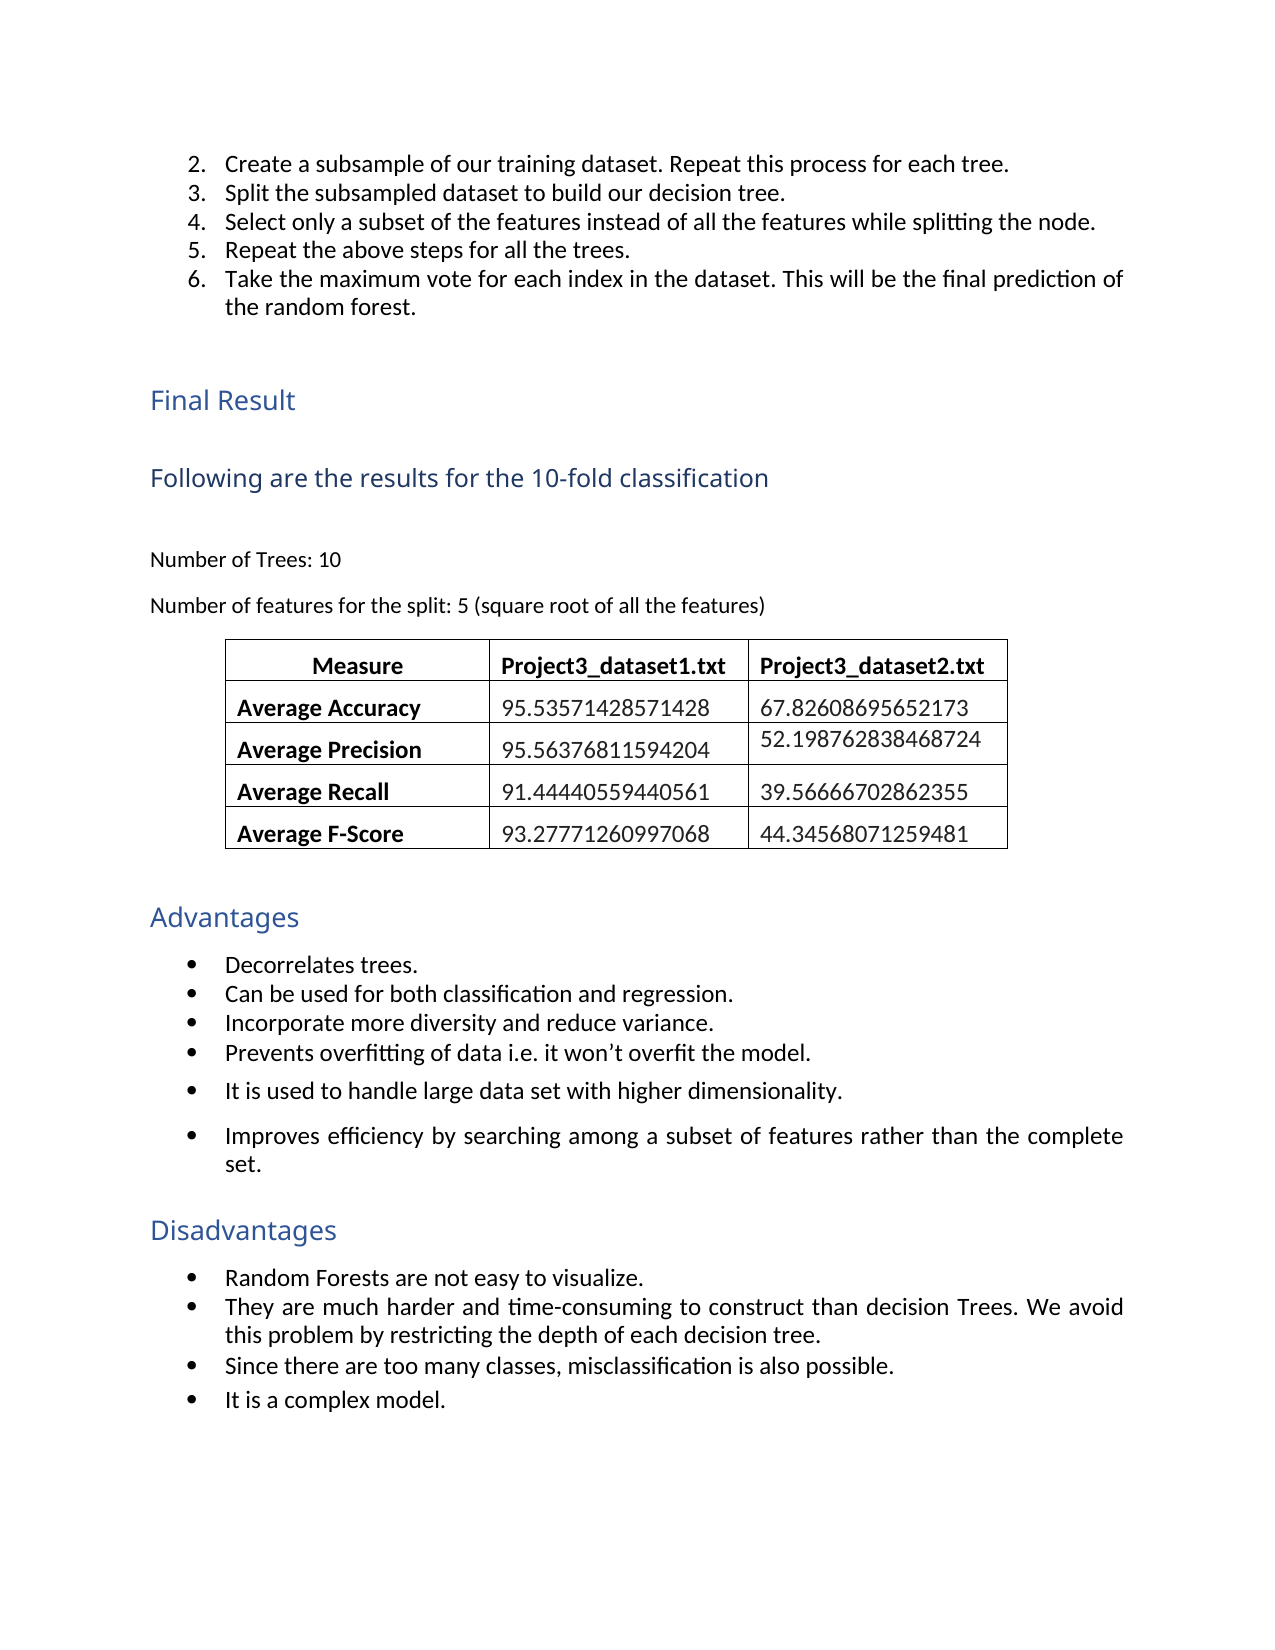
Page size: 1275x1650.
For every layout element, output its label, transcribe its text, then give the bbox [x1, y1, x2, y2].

table_cell 95.53571428571428 [490, 681, 748, 722]
list Decorrelates trees. [187, 951, 1125, 979]
list Select only a subset of the features instead of all the features while splitting the node. [187, 207, 1125, 236]
table_header Project3_dataset2.txt [749, 640, 1007, 680]
table_header Measure [226, 640, 489, 680]
list Can be used for both classification and regression. [187, 979, 1125, 1008]
table_cell 67.82608695652173 [749, 681, 1007, 722]
list Repeat the above steps for all the trees. [187, 236, 1125, 264]
table_cell Average F-Score [226, 807, 489, 848]
table_cell Average Precision [226, 723, 489, 764]
table_cell 52.198762838468724 [749, 723, 1007, 764]
table_cell Average Recall [226, 765, 489, 806]
text Number of features for the split: 5 (square root of all the features) [150, 592, 1125, 619]
table_cell 39.56666702862355 [749, 765, 1007, 806]
list Take the maximum vote for each index in the dataset. This will be the final prediction of the random forest. [187, 264, 1125, 322]
list They are much harder and time-consuming to construct than decision Trees. We avoid this problem by restricting the depth of each decision tree. [187, 1292, 1125, 1350]
list Create a subsample of our training dataset. Repeat this process for each tree. [187, 150, 1125, 179]
list Prevents overfitting of data i.e. it won’t overfit the model. [187, 1037, 1045, 1067]
table_header Project3_dataset1.txt [490, 640, 748, 680]
subtitle Final Result Following are the results for the 10-fold classification [150, 382, 1125, 495]
text Number of Trees: 10 [150, 545, 1125, 573]
table_cell 93.27771260997068 [490, 807, 748, 848]
table_cell Average Accuracy [226, 681, 489, 722]
table_cell 44.34568071259481 [749, 807, 1007, 848]
list Incorporate more diversity and reduce variance. [187, 1008, 1125, 1037]
list Since there are too many classes, misclassification is also possible. [187, 1350, 1045, 1380]
table_cell 95.56376811594204 [490, 723, 748, 764]
list Split the subsampled dataset to build our decision tree. [187, 179, 1125, 207]
table_cell 91.44440559440561 [490, 765, 748, 806]
list Random Forests are not easy to visualize. [187, 1264, 1125, 1292]
subtitle Disadvantages [150, 1212, 1125, 1248]
list It is used to handle large data set with higher dimensionality. [187, 1075, 1045, 1106]
list It is a complex model. [187, 1384, 1045, 1414]
subtitle Advantages [150, 898, 1125, 935]
list Improves efficiency by searching among a subset of features rather than the complete set. [187, 1121, 1125, 1179]
